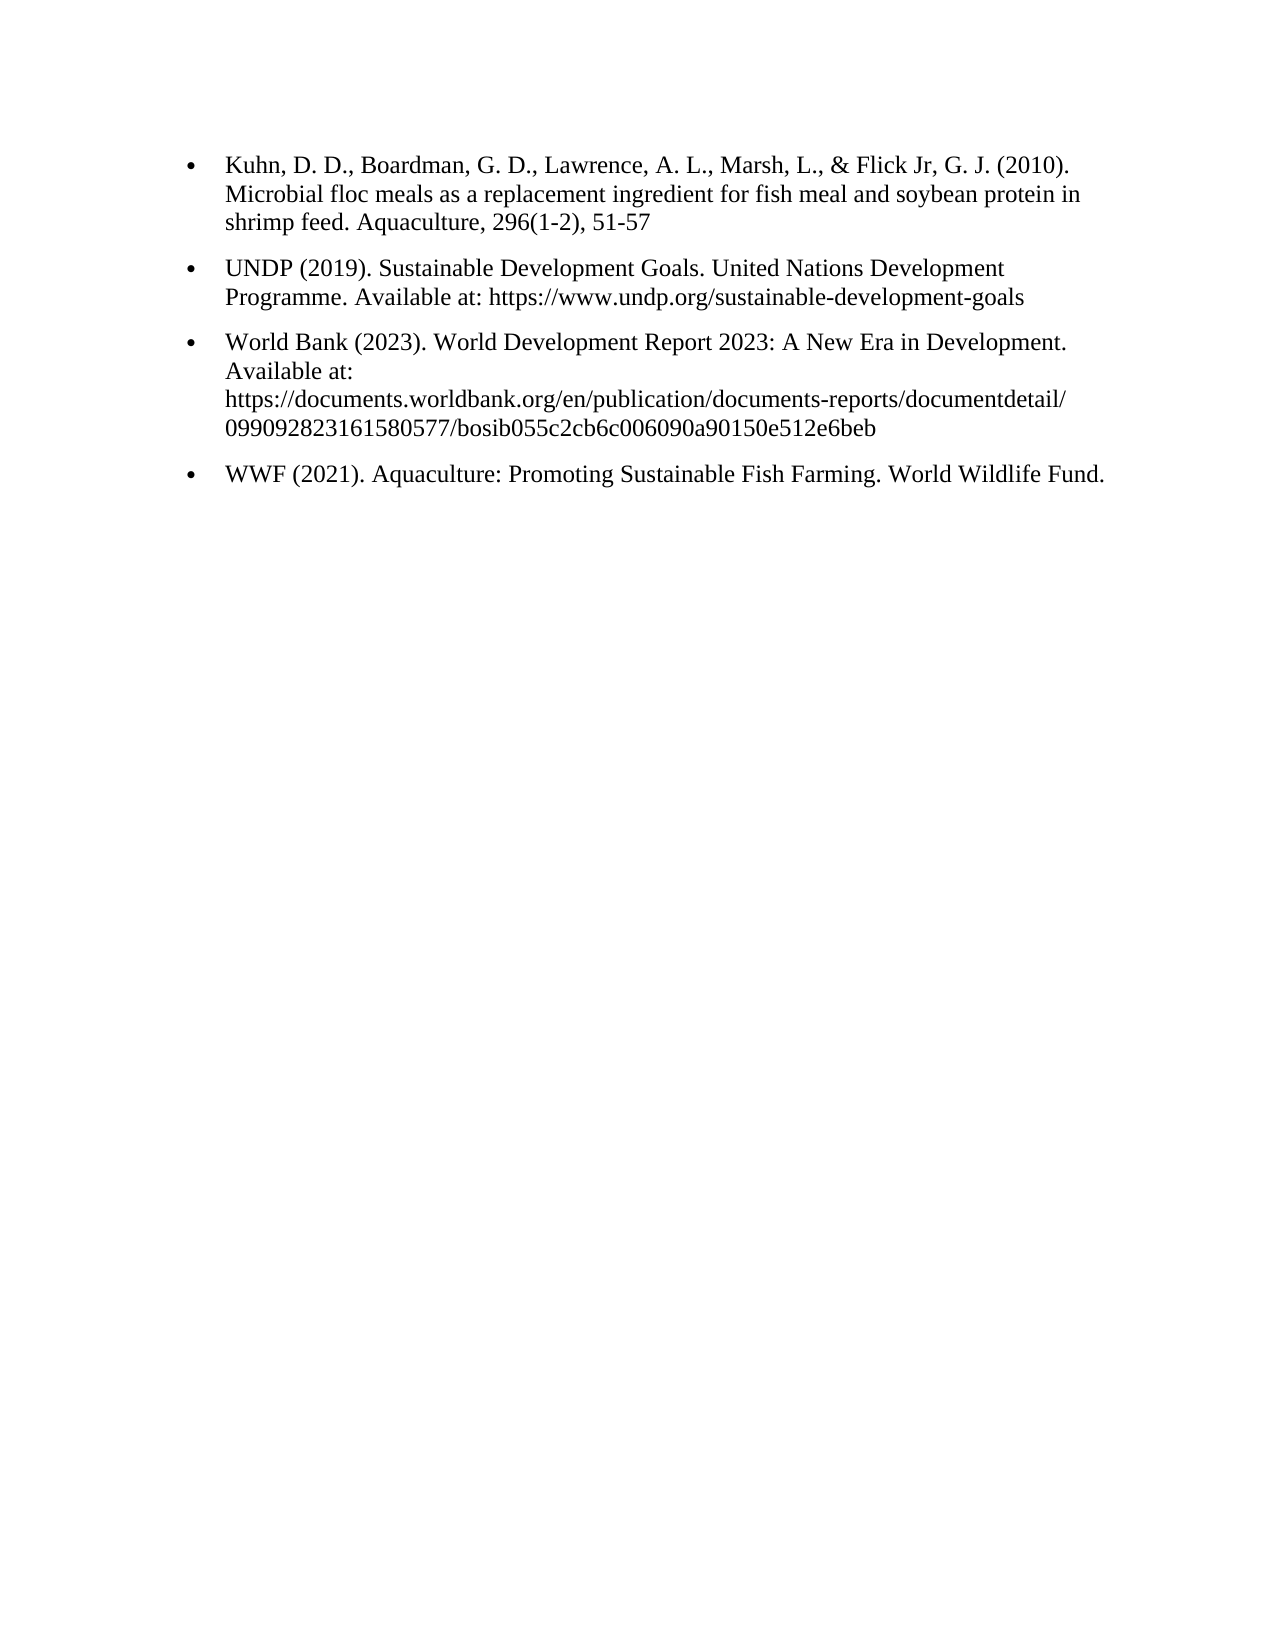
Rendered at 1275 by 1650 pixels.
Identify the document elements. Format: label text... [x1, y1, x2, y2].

list WWF (2021). Aquaculture: Promoting Sustainable Fish Farming. World Wildlife Fund. [187, 459, 1125, 487]
list World Bank (2023). World Development Report 2023: A New Era in Development. Available at: https://documents.worldbank.org/en/publication/documents-reports/documentdetail/099092823161580577/bosib055c2cb6c006090a90150e512e6beb [187, 327, 1125, 442]
list UNDP (2019). Sustainable Development Goals. United Nations Development Programme. Available at: https://www.undp.org/sustainable-development-goals [187, 253, 1125, 310]
list Kuhn, D. D., Boardman, G. D., Lawrence, A. L., Marsh, L., & Flick Jr, G. J. (2010). Microbial floc meals as a replacement ingredient for fish meal and soybean protein in shrimp feed. Aquaculture, 296(1-2), 51-57 [187, 150, 1125, 236]
